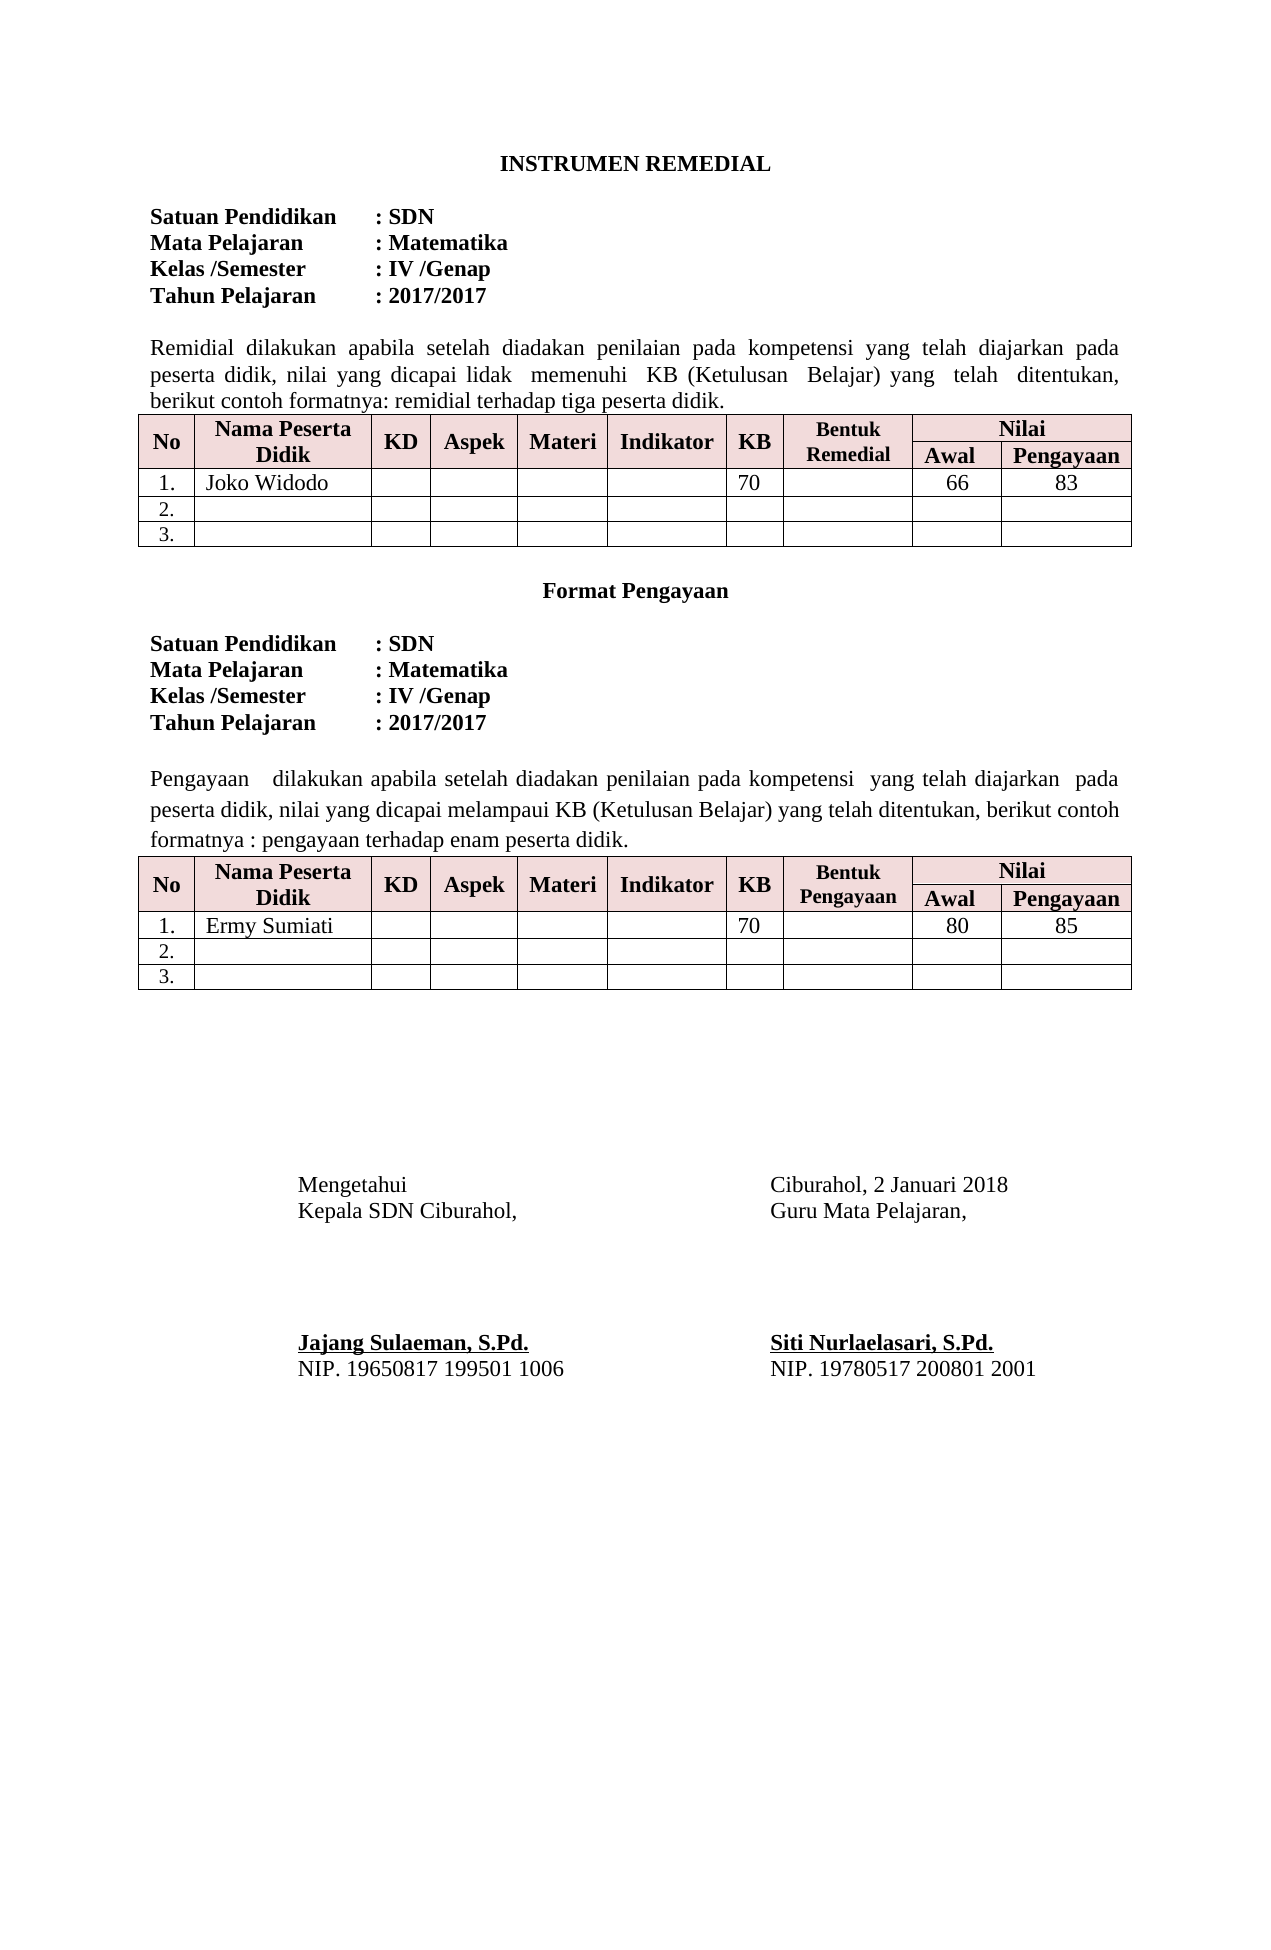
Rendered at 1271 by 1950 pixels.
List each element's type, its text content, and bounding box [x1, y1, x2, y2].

table_cell [727, 522, 783, 546]
table_cell [608, 939, 726, 963]
table_header KD [372, 857, 430, 911]
table_cell [1002, 939, 1131, 963]
table_cell 85 [1002, 912, 1131, 938]
table_header KB [727, 415, 783, 468]
table_cell [608, 497, 726, 521]
text Tahun Pelajaran : 2017/2017 [150, 282, 1121, 308]
table_cell 1. [139, 469, 194, 496]
table_cell [608, 965, 726, 988]
table_cell 70 [727, 912, 783, 938]
table_cell 80 [913, 912, 1001, 938]
table_cell 2. [139, 497, 194, 521]
table_cell [518, 469, 607, 496]
table_header No [139, 857, 194, 911]
table_cell [372, 939, 430, 963]
table_cell [784, 522, 912, 546]
table_cell [913, 497, 1001, 521]
table_cell [608, 469, 726, 496]
table_cell [372, 469, 430, 496]
table_header Indikator [608, 857, 726, 911]
table_cell [784, 469, 912, 496]
table_header Nama Peserta Didik [195, 857, 371, 911]
table_cell [727, 497, 783, 521]
table_cell [727, 939, 783, 963]
table_cell [784, 939, 912, 963]
table_cell [727, 965, 783, 988]
table_cell 1. [139, 912, 194, 938]
text Remidial dilakukan apabila setelah diadakan penilaian pada kompetensi yang telah diajarkan pada peserta didik, nilai yang dicapai lidak memenuhi KB (Ketulusan Belajar) yang telah ditentukan, berikut contoh formatnya: remidial terhadap tiga peserta didik. [150, 334, 1121, 413]
table_header KB [727, 857, 783, 911]
table_cell [1002, 965, 1131, 988]
table_cell [195, 522, 371, 546]
text INSTRUMEN REMEDIAL [150, 150, 1121, 176]
text Kelas /Semester : IV /Genap [150, 683, 1121, 709]
table_cell [431, 522, 517, 546]
table_cell [913, 965, 1001, 988]
table_cell [784, 912, 912, 938]
table_header KD [372, 415, 430, 468]
table_cell Pengayaan [1002, 442, 1131, 468]
table_cell [431, 939, 517, 963]
table_cell [431, 497, 517, 521]
table_header Nilai [913, 857, 1131, 883]
table_header Materi [518, 857, 607, 911]
table_cell Awal [913, 442, 1001, 468]
table_cell 3. [139, 965, 194, 988]
table_header Nilai [913, 415, 1131, 441]
table_cell [518, 939, 607, 963]
table_cell [431, 912, 517, 938]
text Format Pengayaan [150, 577, 1121, 603]
table_cell Ermy Sumiati [195, 912, 371, 938]
text Satuan Pendidikan : SDN [150, 203, 1121, 229]
table_cell 66 [913, 469, 1001, 496]
table_cell Joko Widodo [195, 469, 371, 496]
table_cell 2. [139, 939, 194, 963]
table_header Materi [518, 415, 607, 468]
table_header No [139, 415, 194, 468]
table_cell 83 [1002, 469, 1131, 496]
text Pengayaan dilakukan apabila setelah diadakan penilaian pada kompetensi yang telah diajarkan pada peserta didik, nilai yang dicapai melampaui KB (Ketulusan Belajar) yang telah ditentukan, berikut contoh formatnya : pengayaan terhadap enam peserta didik. [150, 766, 1121, 852]
table_header Bentuk Remedial [784, 415, 912, 468]
table_cell Pengayaan [1002, 885, 1131, 911]
text Jajang Sulaeman, S.Pd. Siti Nurlaelasari, S.Pd. [298, 1329, 1121, 1355]
table_header Aspek [431, 857, 517, 911]
table_cell [372, 497, 430, 521]
text Kepala SDN Ciburahol, Guru Mata Pelajaran, [298, 1197, 1121, 1223]
table_cell [431, 469, 517, 496]
table_cell [518, 912, 607, 938]
table_cell [913, 522, 1001, 546]
table_cell [518, 522, 607, 546]
table_cell [784, 497, 912, 521]
table_cell [608, 912, 726, 938]
table_cell [195, 497, 371, 521]
table_cell [518, 965, 607, 988]
text Tahun Pelajaran : 2017/2017 [150, 709, 1121, 735]
table_cell [608, 522, 726, 546]
table_cell 3. [139, 522, 194, 546]
table_cell [372, 912, 430, 938]
table_header Aspek [431, 415, 517, 468]
table_cell Awal [913, 885, 1001, 911]
text NIP. 19650817 199501 1006 NIP. 19780517 200801 2001 [298, 1355, 1121, 1382]
table_cell [1002, 497, 1131, 521]
text Mata Pelajaran : Matematika [150, 656, 1121, 683]
table_cell [372, 522, 430, 546]
table_header Nama Peserta Didik [195, 415, 371, 468]
table_cell [913, 939, 1001, 963]
table_header Indikator [608, 415, 726, 468]
text Mengetahui Ciburahol, 2 Januari 2018 [298, 1171, 1121, 1197]
text Mata Pelajaran : Matematika [150, 229, 1121, 255]
table_cell [1002, 522, 1131, 546]
table_cell [518, 497, 607, 521]
table_cell [784, 965, 912, 988]
table_cell [372, 965, 430, 988]
table_cell 70 [727, 469, 783, 496]
table_header Bentuk Pengayaan [784, 857, 912, 911]
table_cell [431, 965, 517, 988]
text Satuan Pendidikan : SDN [150, 630, 1121, 656]
text Kelas /Semester : IV /Genap [150, 255, 1121, 282]
table_cell [195, 965, 371, 988]
table_cell [195, 939, 371, 963]
